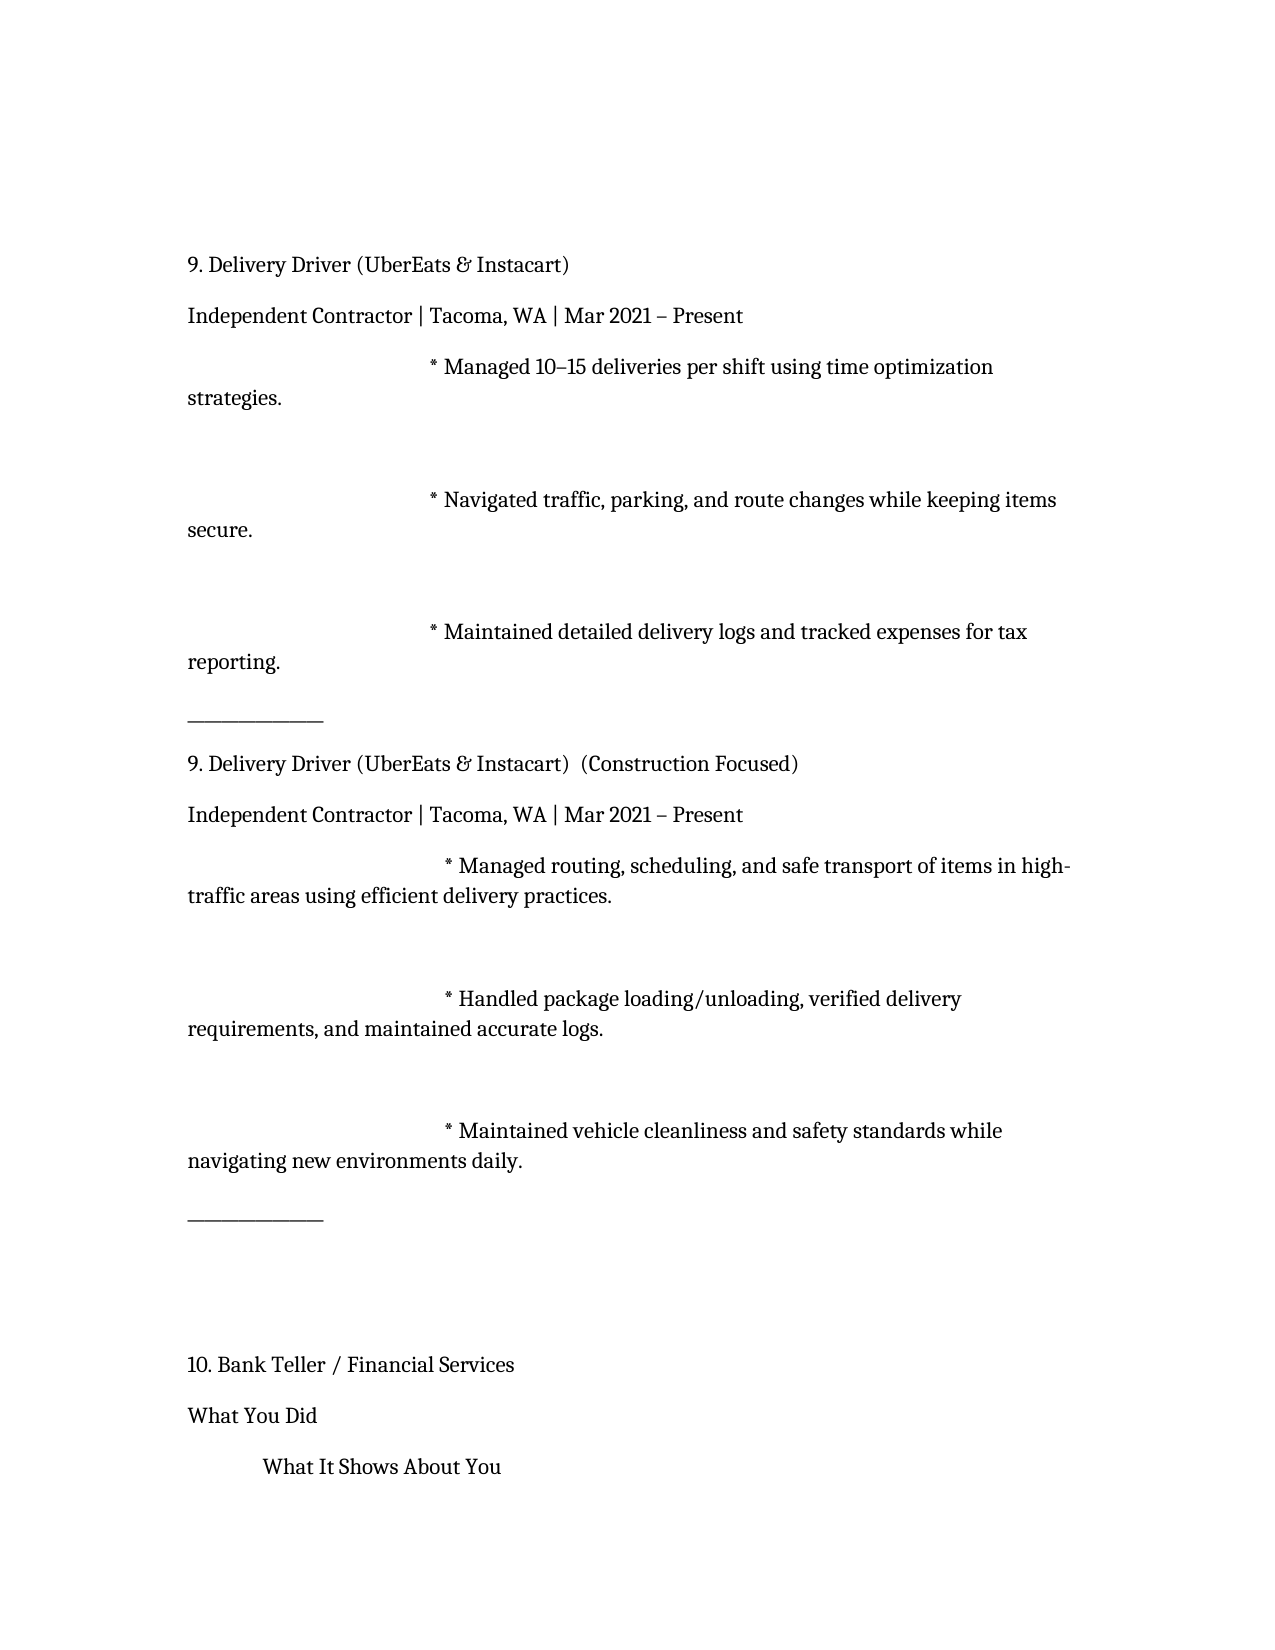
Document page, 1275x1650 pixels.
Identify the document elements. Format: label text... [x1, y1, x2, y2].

text * Managed routing, scheduling, and safe transport of items in high-traffic areas using efficient delivery practices. [187, 853, 1087, 910]
text 9. Delivery Driver (UberEats & Instacart) [187, 252, 1087, 278]
text Independent Contractor | Tacoma, WA | Mar 2021 – Present [187, 303, 1087, 329]
text 9. Delivery Driver (UberEats & Instacart) (Construction Focused) [187, 751, 1087, 777]
text What It Shows About You [187, 1454, 1087, 1481]
text ________________ [187, 1199, 1087, 1225]
text Independent Contractor | Tacoma, WA | Mar 2021 – Present [187, 802, 1087, 828]
text ________________ [187, 700, 1087, 726]
text 10. Bank Teller / Financial Services [187, 1352, 1087, 1378]
text What You Did [187, 1403, 1087, 1429]
text * Handled package loading/unloading, verified delivery requirements, and maintained accurate logs. [187, 985, 1087, 1042]
text * Managed 10–15 deliveries per shift using time optimization strategies. [187, 354, 1087, 411]
text * Maintained detailed delivery logs and tracked expenses for tax reporting. [187, 619, 1087, 675]
text * Navigated traffic, parking, and route changes while keeping items secure. [187, 486, 1087, 543]
text * Maintained vehicle cleanliness and safety standards while navigating new environments daily. [187, 1118, 1087, 1174]
